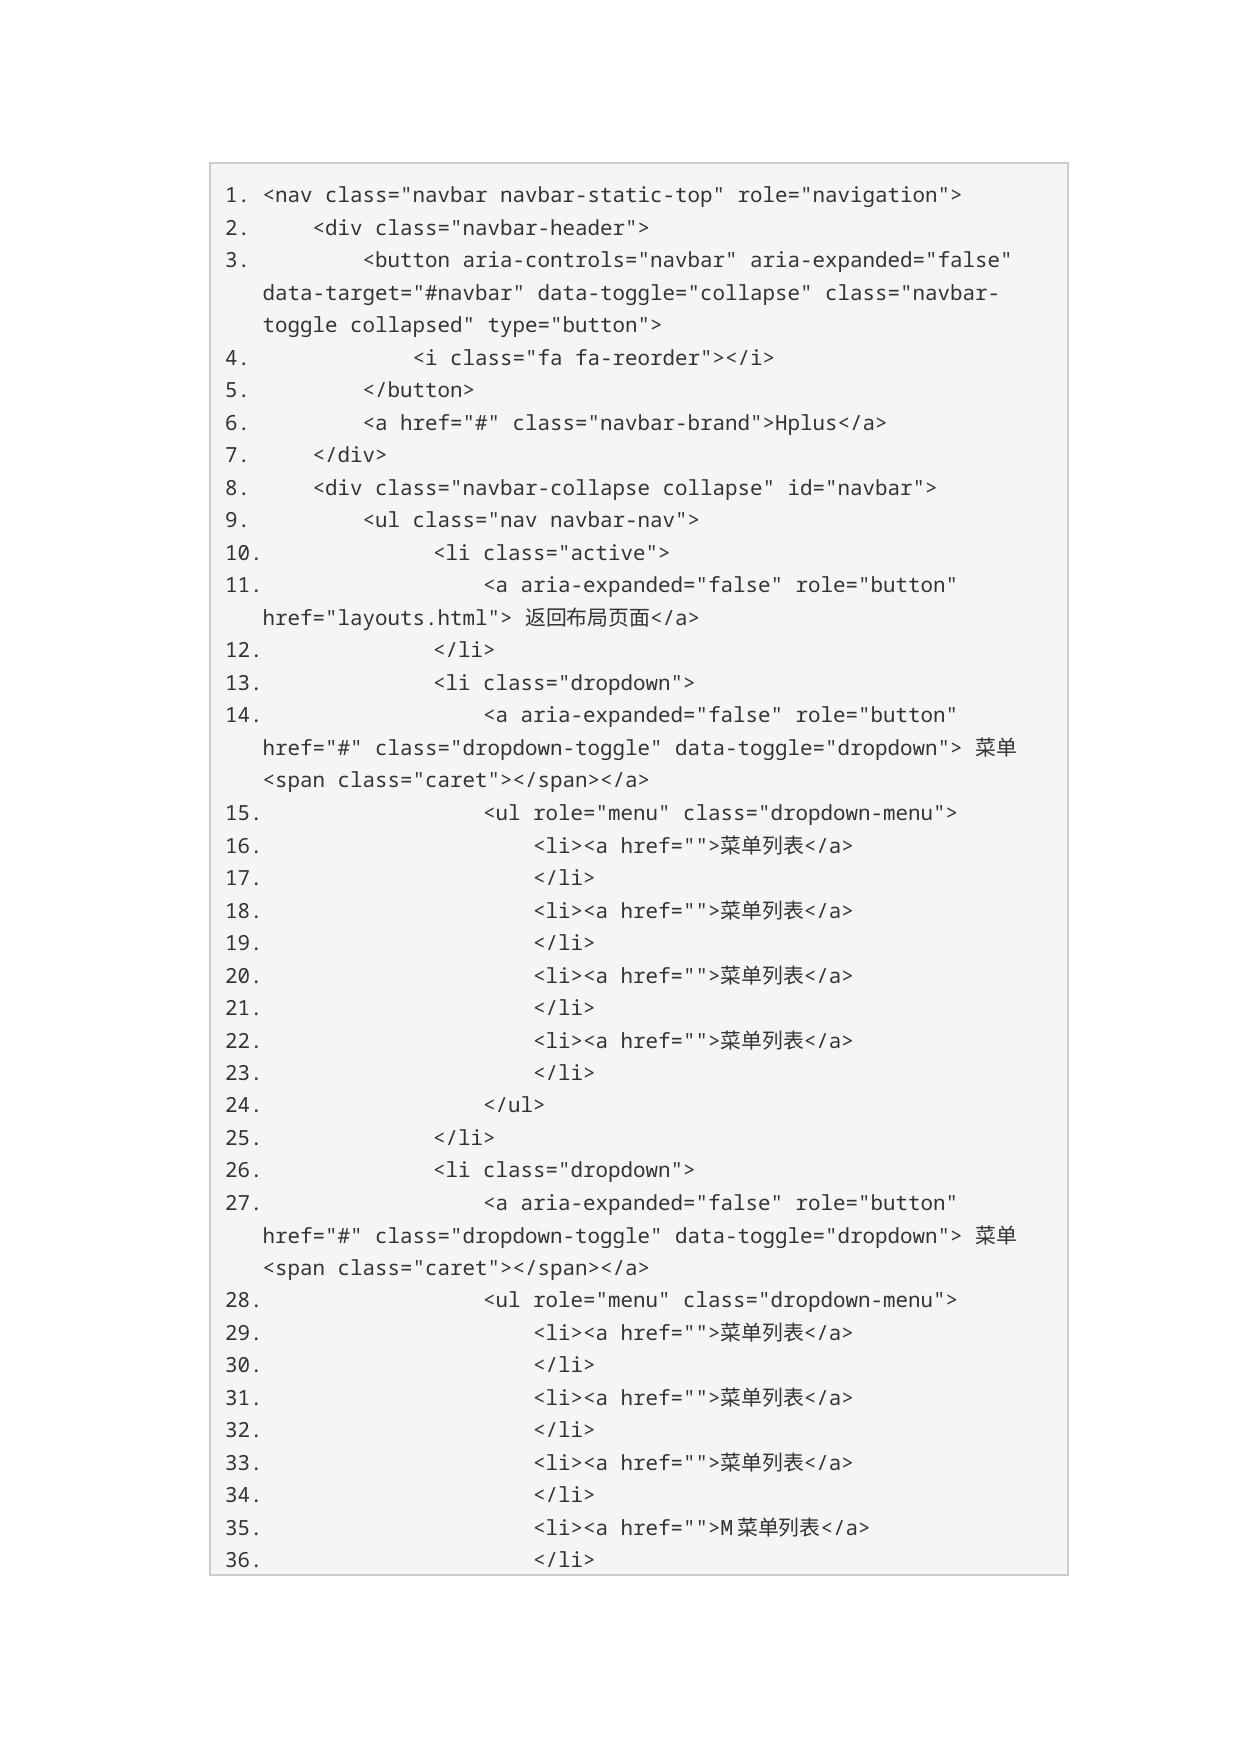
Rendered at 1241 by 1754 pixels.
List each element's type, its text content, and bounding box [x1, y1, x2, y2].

list <a aria-expanded="false" role="button" href="#" class="dropdown-toggle" data-toggle="dropdown"> 菜单 <span class="caret"></span></a> [211, 682, 1067, 779]
list <ul role="menu" class="dropdown-menu"> [211, 779, 1067, 812]
list </li> [211, 844, 1067, 877]
list <li><a href="">菜单列表</a> [211, 1007, 1067, 1039]
list <li><a href="">菜单列表</a> [211, 942, 1067, 974]
list </li> [211, 1527, 1067, 1574]
list </li> [211, 617, 1067, 649]
list <a href="#" class="navbar-brand">Hplus</a> [211, 389, 1067, 422]
list <li><a href="">菜单列表</a> [211, 1299, 1067, 1332]
list </button> [211, 357, 1067, 389]
list <li><a href="">菜单列表</a> [211, 812, 1067, 844]
list </li> [211, 1332, 1067, 1364]
list </li> [211, 909, 1067, 942]
list <a aria-expanded="false" role="button" href="#" class="dropdown-toggle" data-toggle="dropdown"> 菜单 <span class="caret"></span></a> [211, 1169, 1067, 1267]
list <li class="dropdown"> [211, 1137, 1067, 1169]
list </li> [211, 1104, 1067, 1137]
list </li> [211, 1039, 1067, 1072]
list </ul> [211, 1072, 1067, 1104]
list <div class="navbar-header"> [211, 194, 1067, 227]
list <li><a href="">菜单列表</a> [211, 1364, 1067, 1397]
list </li> [211, 974, 1067, 1007]
list <li><a href="">菜单列表</a> [211, 877, 1067, 909]
list <nav class="navbar navbar-static-top" role="navigation"> [211, 164, 1067, 194]
list </li> [211, 1397, 1067, 1429]
list </li> [211, 1462, 1067, 1494]
list <i class="fa fa-reorder"></i> [211, 324, 1067, 357]
list <a aria-expanded="false" role="button" href="layouts.html"> 返回布局页面</a> [211, 552, 1067, 617]
list <li class="dropdown"> [211, 649, 1067, 682]
list <ul class="nav navbar-nav"> [211, 487, 1067, 519]
list <li><a href="">M菜单列表</a> [211, 1494, 1067, 1527]
list <li class="active"> [211, 519, 1067, 552]
list <li><a href="">菜单列表</a> [211, 1429, 1067, 1462]
list <ul role="menu" class="dropdown-menu"> [211, 1267, 1067, 1299]
list <div class="navbar-collapse collapse" id="navbar"> [211, 454, 1067, 487]
list </div> [211, 422, 1067, 454]
list <button aria-controls="navbar" aria-expanded="false" data-target="#navbar" data-toggle="collapse" class="navbar-toggle collapsed" type="button"> [211, 227, 1067, 324]
